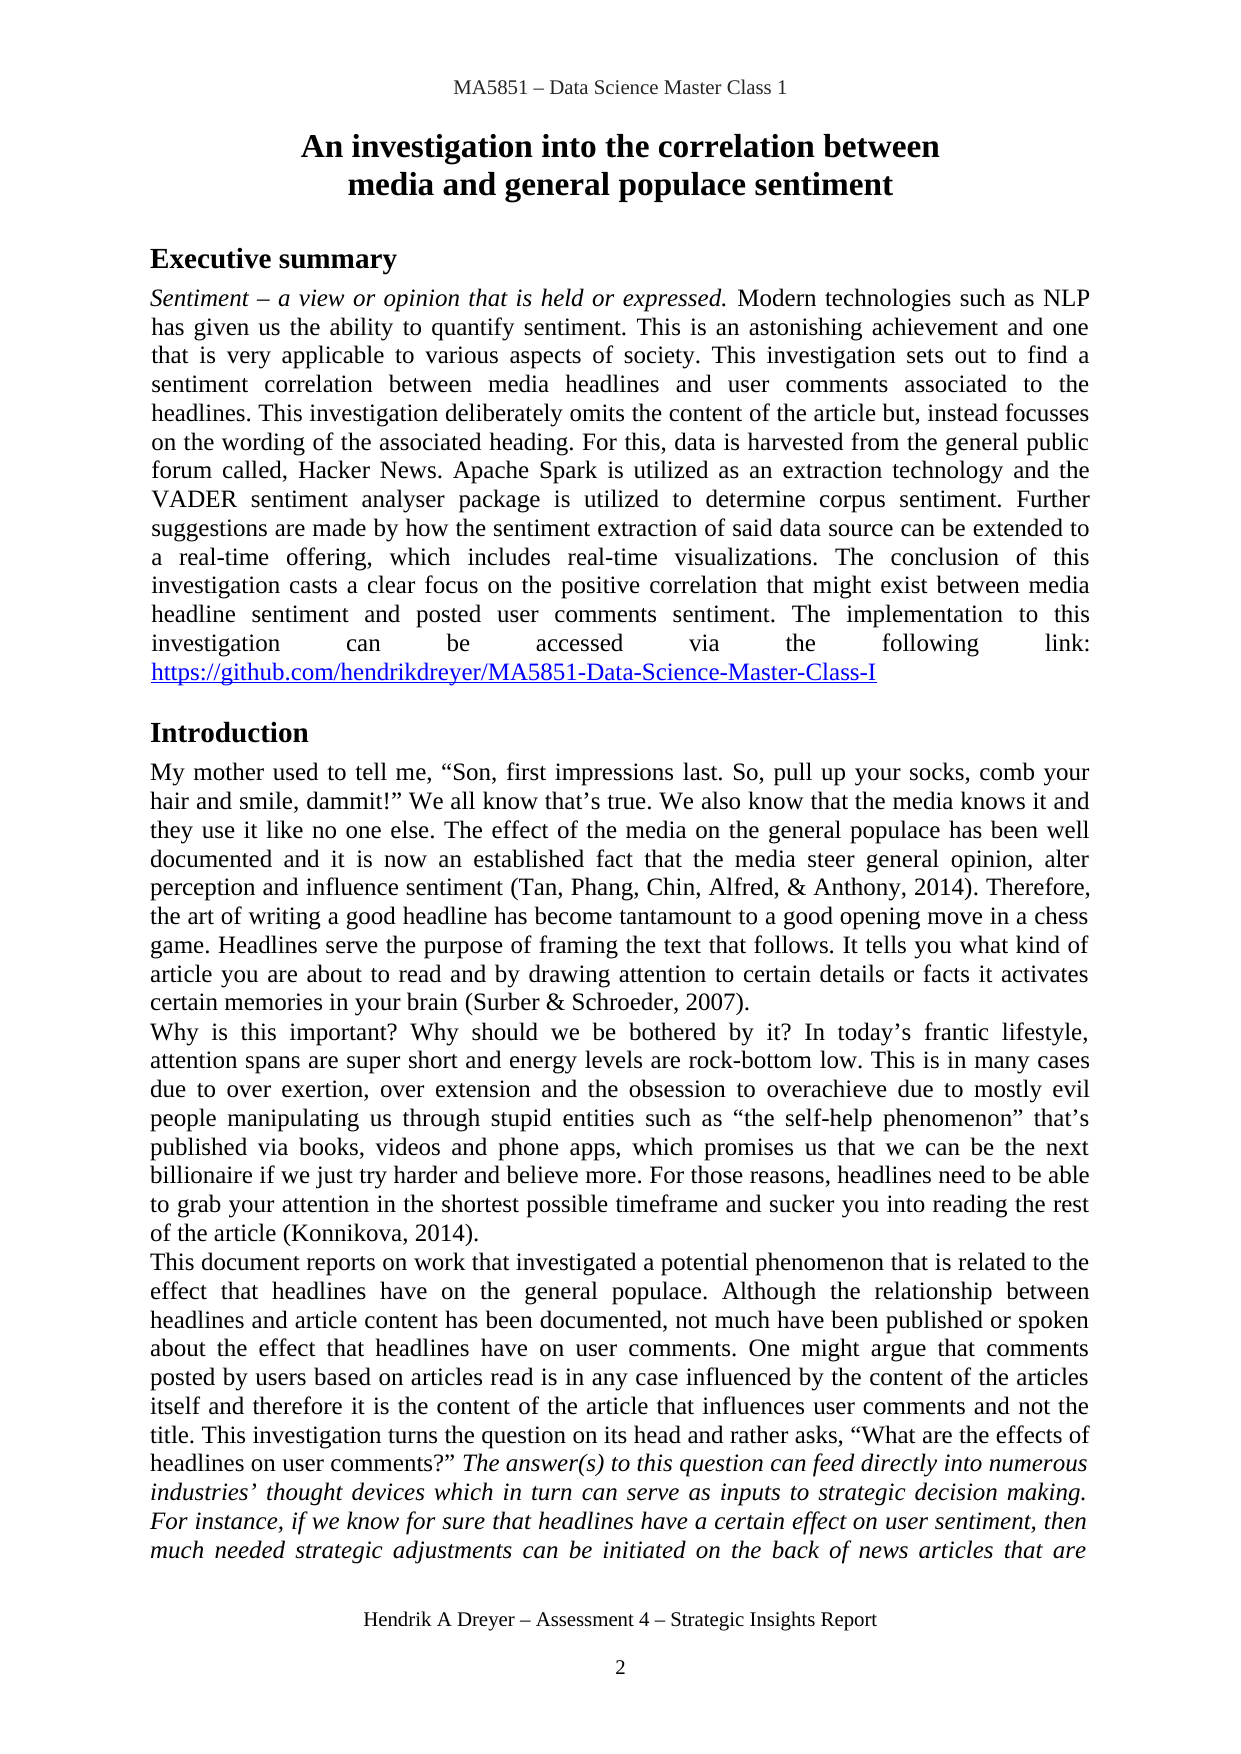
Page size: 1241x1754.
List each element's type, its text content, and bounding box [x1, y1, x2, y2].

subtitle media and general populace sentiment [150, 164, 1091, 203]
text Sentiment – a view or opinion that is held or expressed. Modern technologies such as NLP has given us the ability to quantify sentiment. This is an astonishing achievement and one that is very applicable to various aspects of society. This investigation sets out to find a sentiment correlation between media headlines and user comments associated to the headlines. This investigation deliberately omits the content of the article but, instead focusses on the wording of the associated heading. For this, data is harvested from the general public forum called, Hacker News. Apache Spark is utilized as an extraction technology and the VADER sentiment analyser package is utilized to determine corpus sentiment. Further suggestions are made by how the sentiment extraction of said data source can be extended to a real-time offering, which includes real-time visualizations. The conclusion of this investigation casts a clear focus on the positive correlation that might exist between media headline sentiment and posted user comments sentiment. The implementation to this investigation can be accessed via the following link: https://github.com/hendrikdreyer/MA5851-Data-Science-Master-Class-I [150, 283, 1091, 686]
subtitle Introduction [150, 715, 1091, 749]
subtitle Executive summary [150, 241, 1091, 275]
text Why is this important? Why should we be bothered by it? In today’s frantic lifestyle, attention spans are super short and energy levels are rock-bottom low. This is in many cases due to over exertion, over extension and the obsession to overachieve due to mostly evil people manipulating us through stupid entities such as “the self-help phenomenon” that’s published via books, videos and phone apps, which promises us that we can be the next billionaire if we just try harder and believe more. For those reasons, headlines need to be able to grab your attention in the shortest possible timeframe and sucker you into reading the rest of the article (Konnikova, 2014). [150, 1017, 1091, 1247]
subtitle An investigation into the correlation between [150, 126, 1091, 164]
text My mother used to tell me, “Son, first impressions last. So, pull up your socks, comb your hair and smile, dammit!” We all know that’s true. We also know that the media knows it and they use it like no one else. The effect of the media on the general populace has been well documented and it is now an established fact that the media steer general opinion, alter perception and influence sentiment (Tan, Phang, Chin, Alfred, & Anthony, 2014). Therefore, the art of writing a good headline has become tantamount to a good opening move in a chess game. Headlines serve the purpose of framing the text that follows. It tells you what kind of article you are about to read and by drawing attention to certain details or facts it activates certain memories in your brain (Surber & Schroeder, 2007). [150, 757, 1091, 1016]
